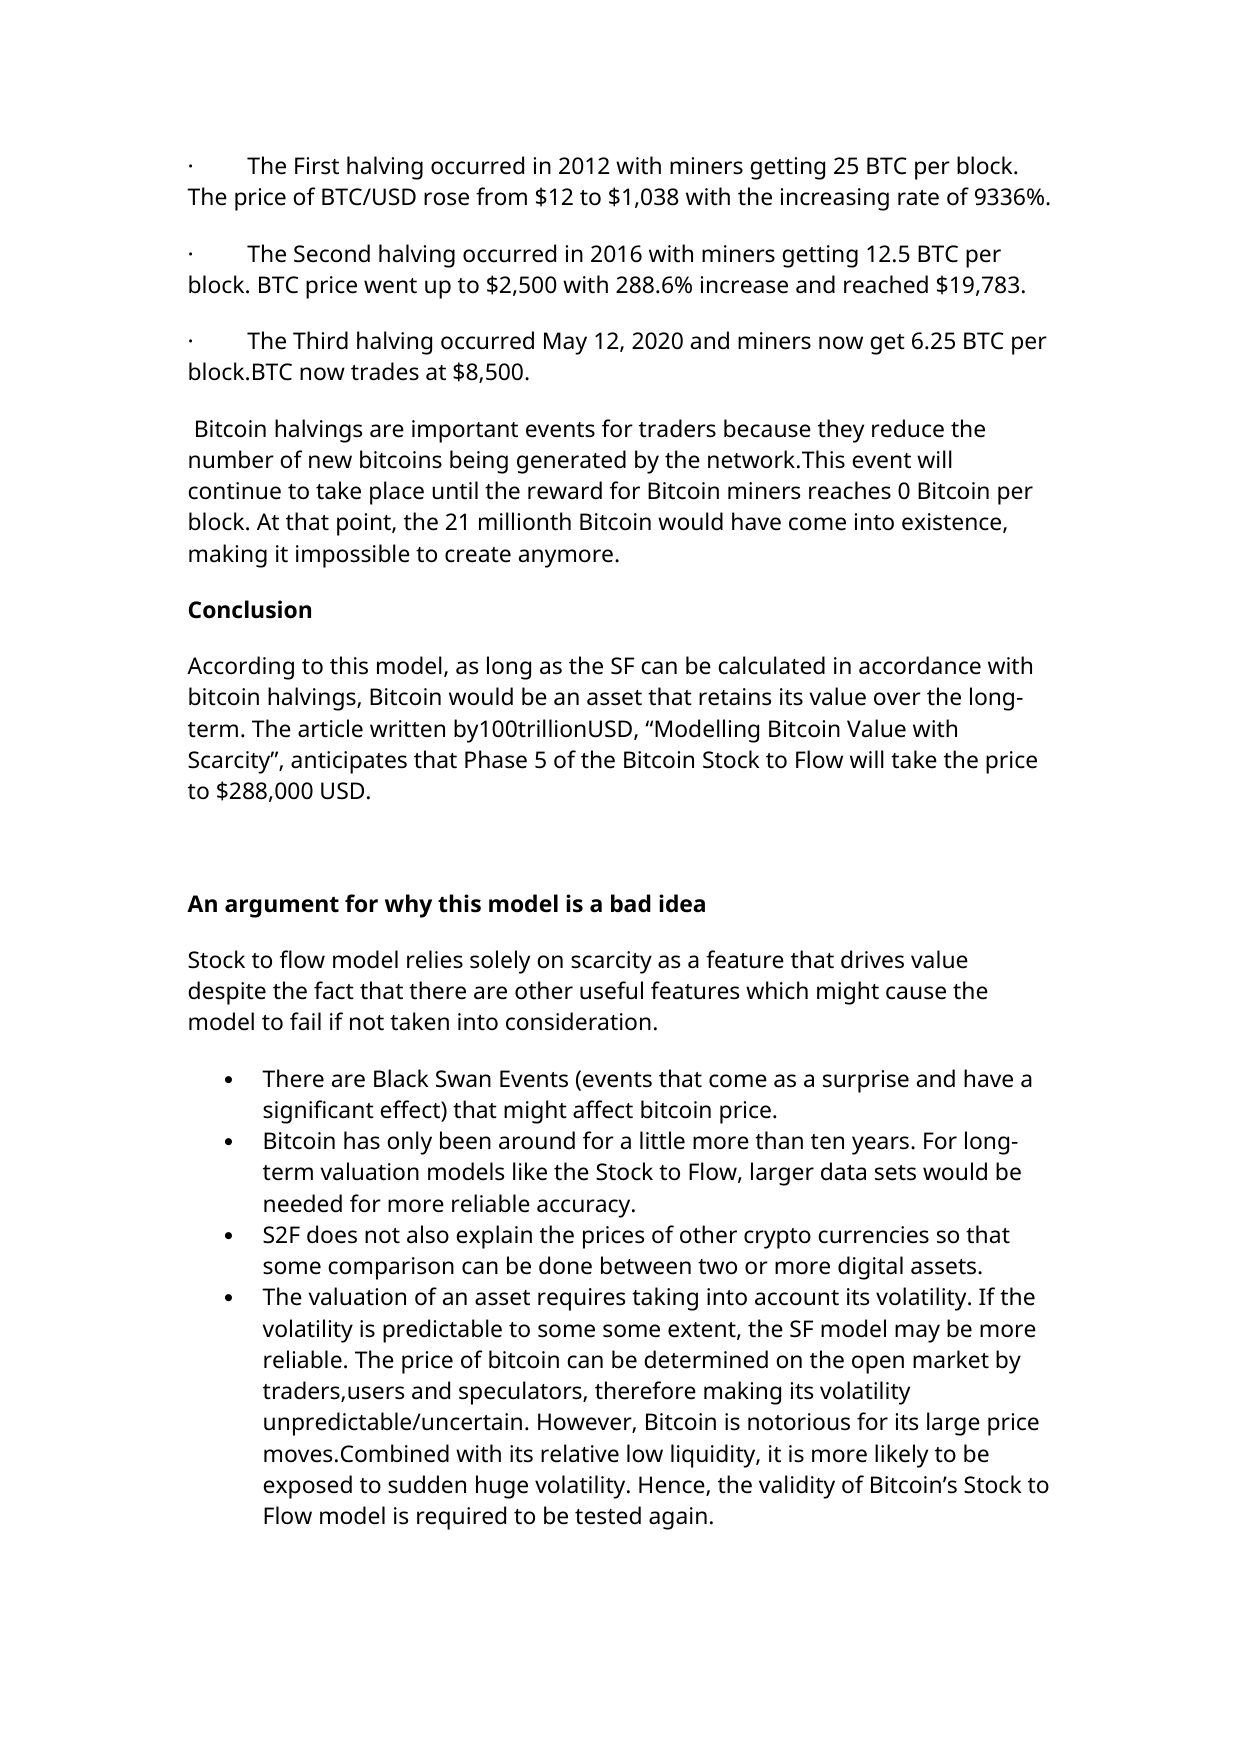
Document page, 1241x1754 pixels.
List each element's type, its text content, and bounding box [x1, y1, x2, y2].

text · The Second halving occurred in 2016 with miners getting 12.5 BTC per block. BTC price went up to $2,500 with 288.6% increase and reached $19,783. [187, 237, 1053, 300]
text Conclusion [187, 594, 1053, 625]
text · The First halving occurred in 2012 with miners getting 25 BTC per block. The price of BTC/USD rose from $12 to $1,038 with the increasing rate of 9336%. [187, 150, 1053, 212]
list S2F does not also explain the prices of other crypto currencies so that some comparison can be done between two or more digital assets. [225, 1219, 1053, 1281]
text According to this model, as long as the SF can be calculated in accordance with bitcoin halvings, Bitcoin would be an asset that retains its value over the long-term. The article written by100trillionUSD, “Modelling Bitcoin Value with Scarcity”, anticipates that Phase 5 of the Bitcoin Stock to Flow will take the price to $288,000 USD. [187, 650, 1053, 806]
text Bitcoin halvings are important events for traders because they reduce the number of new bitcoins being generated by the network.This event will continue to take place until the reward for Bitcoin miners reaches 0 Bitcoin per block. At that point, the 21 millionth Bitcoin would have come into existence, making it impossible to create anymore. [187, 412, 1053, 569]
text Stock to flow model relies solely on scarcity as a feature that drives value despite the fact that there are other useful features which might cause the model to fail if not taken into consideration. [187, 944, 1053, 1037]
text An argument for why this model is a bad idea [187, 887, 1053, 919]
list There are Black Swan Events (events that come as a surprise and have a significant effect) that might affect bitcoin price. [225, 1062, 1053, 1125]
list Bitcoin has only been around for a little more than ten years. For long-term valuation models like the Stock to Flow, larger data sets would be needed for more reliable accuracy. [225, 1125, 1053, 1219]
text · The Third halving occurred May 12, 2020 and miners now get 6.25 BTC per block.BTC now trades at $8,500. [187, 325, 1053, 387]
list The valuation of an asset requires taking into account its volatility. If the volatility is predictable to some some extent, the SF model may be more reliable. The price of bitcoin can be determined on the open market by traders,users and speculators, therefore making its volatility unpredictable/uncertain. However, Bitcoin is notorious for its large price moves.Combined with its relative low liquidity, it is more likely to be exposed to sudden huge volatility. Hence, the validity of Bitcoin’s Stock to Flow model is required to be tested again. [225, 1281, 1053, 1531]
